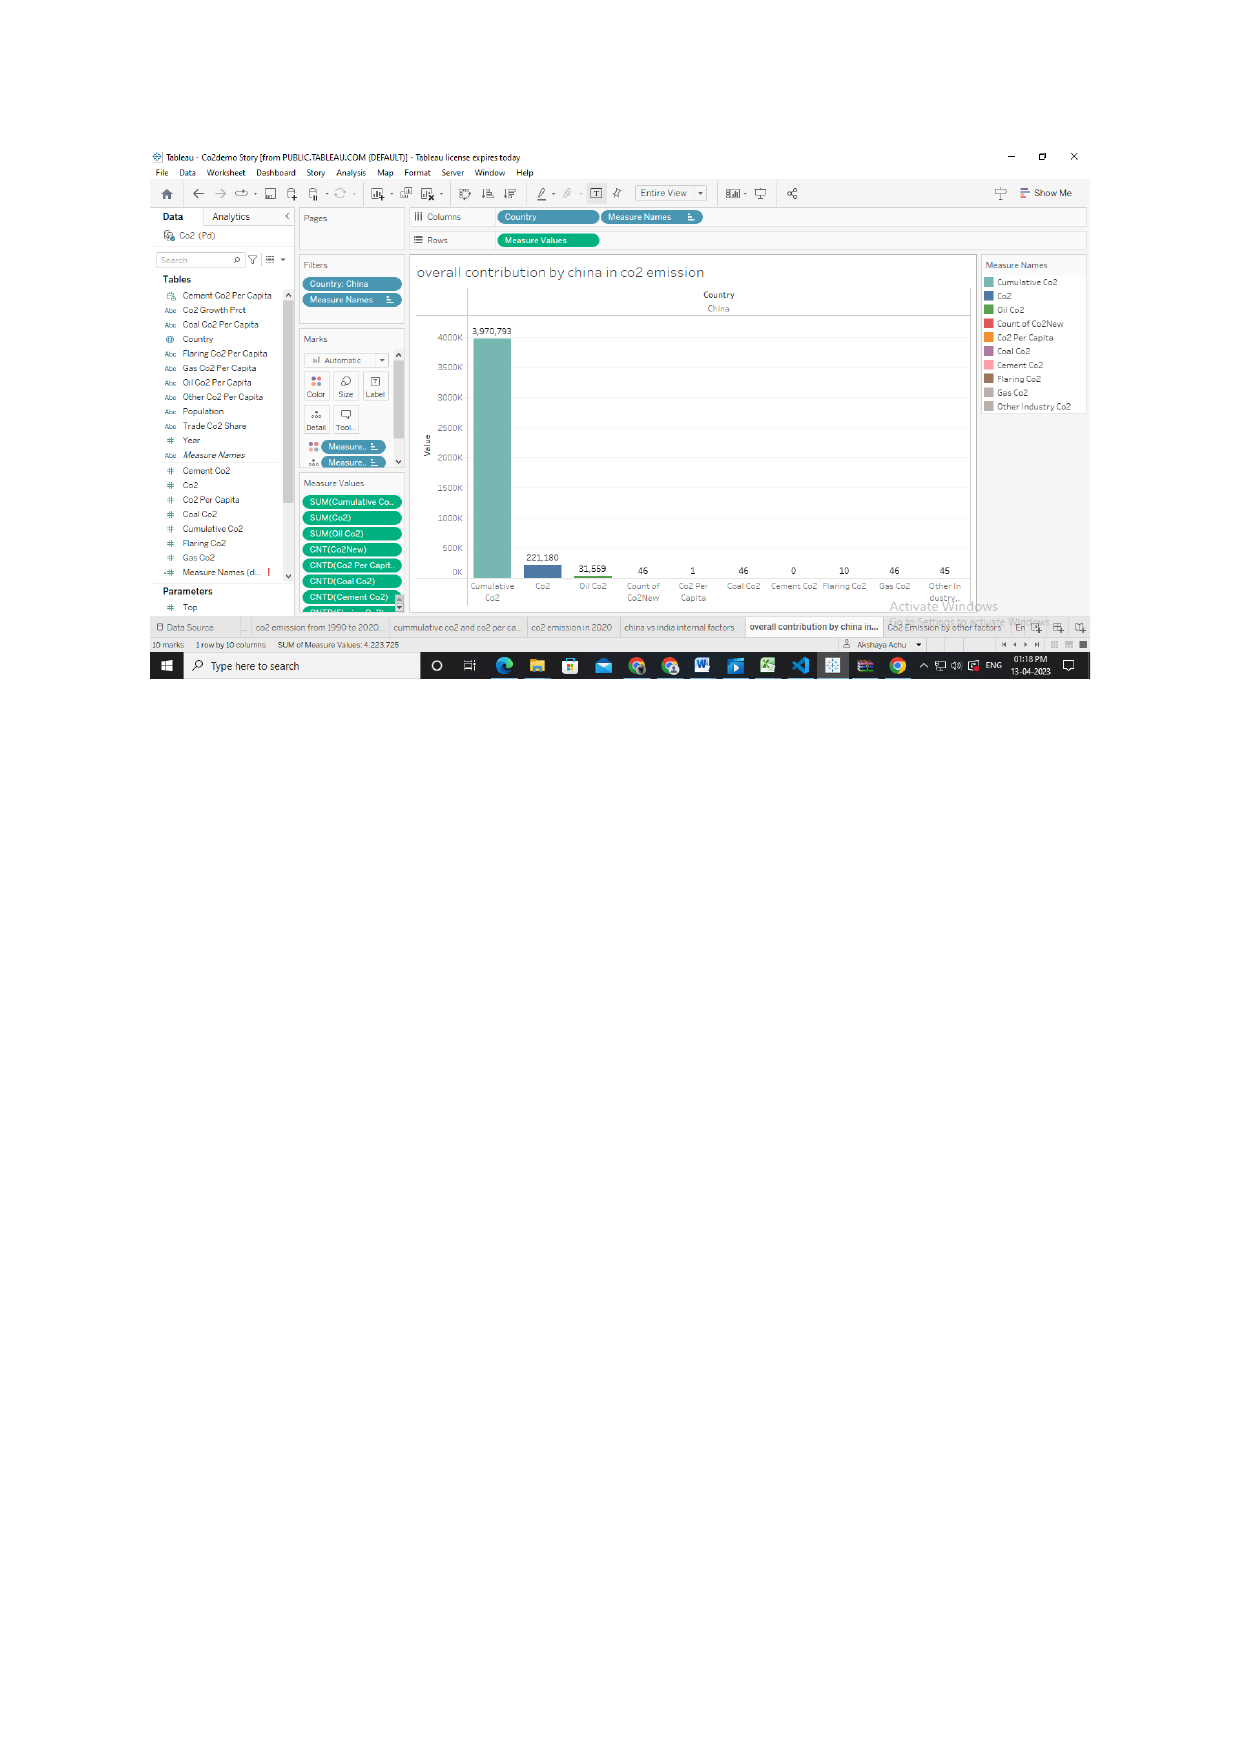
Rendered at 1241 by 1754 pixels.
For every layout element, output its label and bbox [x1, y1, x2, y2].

picture [150, 150, 1091, 679]
